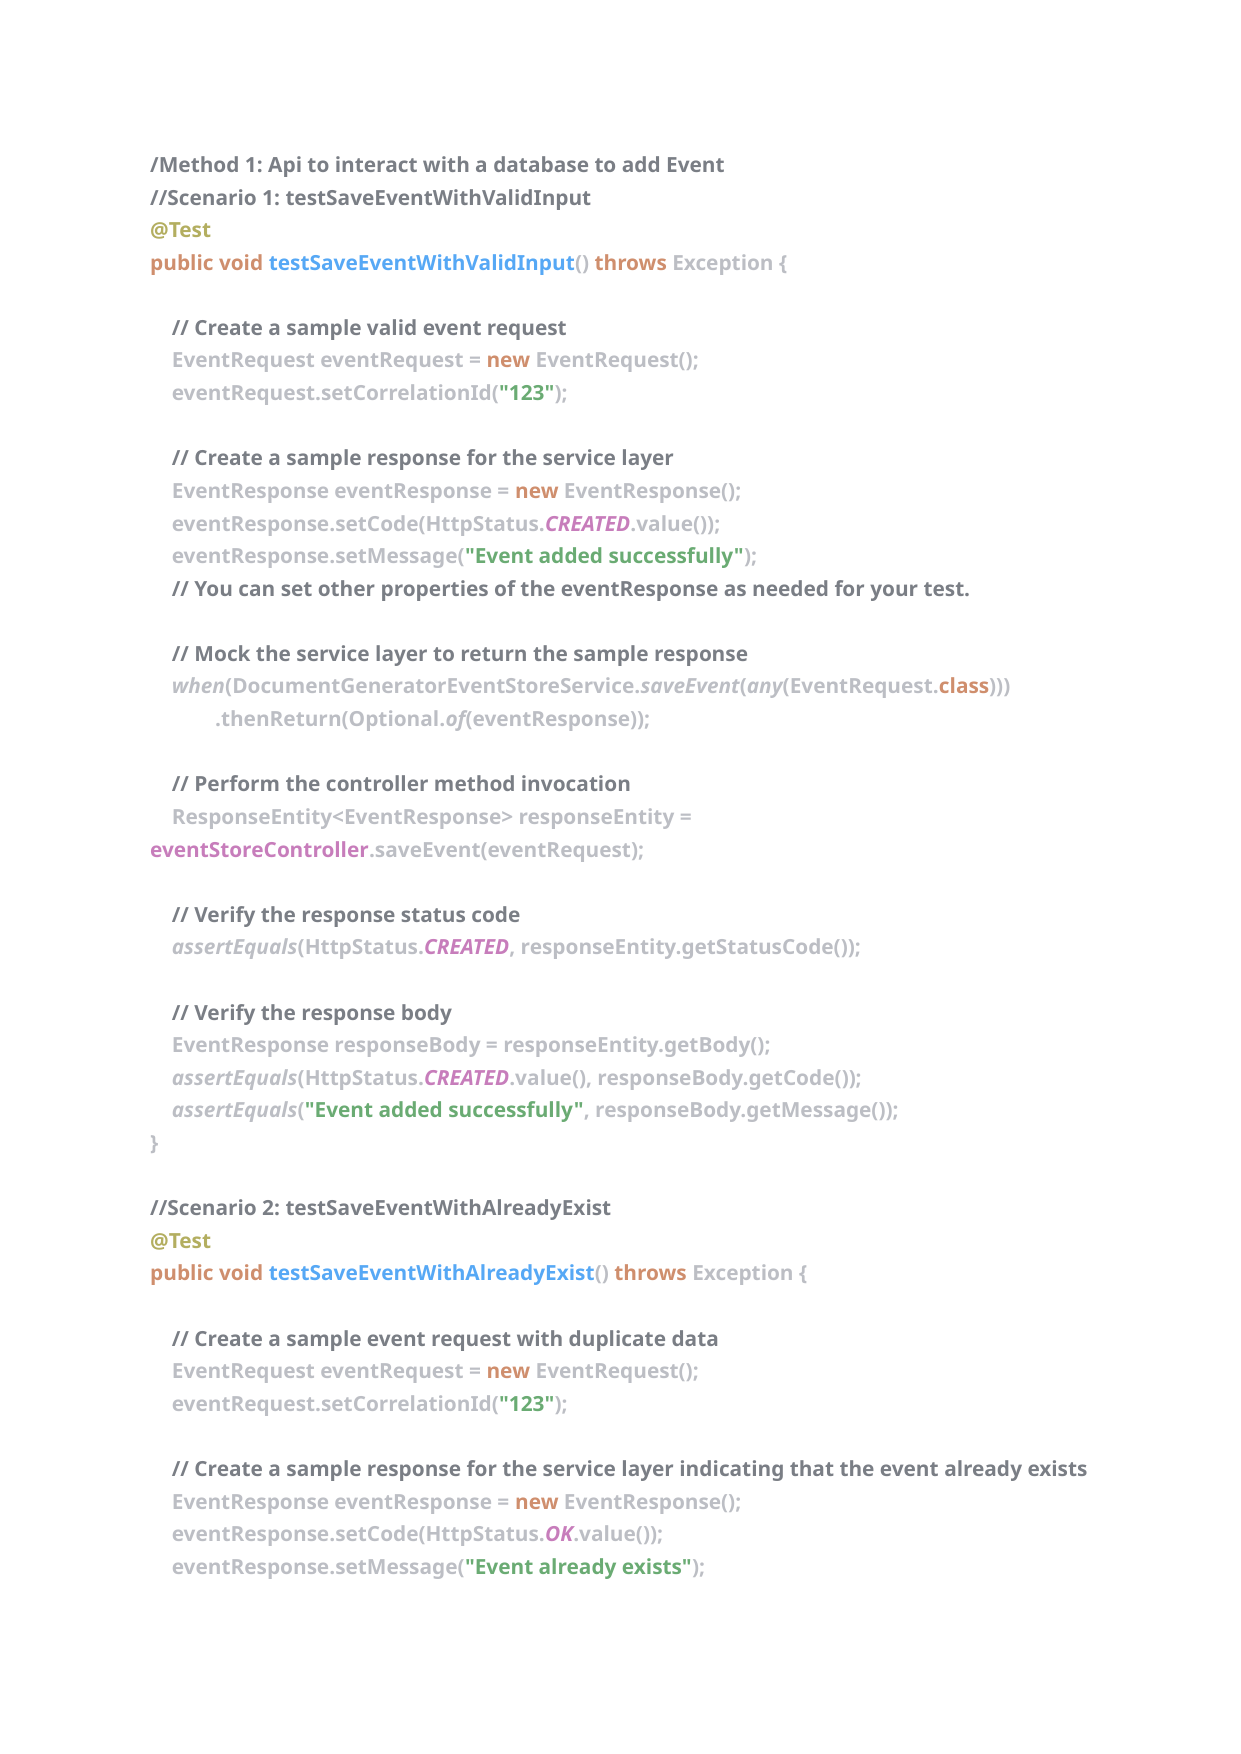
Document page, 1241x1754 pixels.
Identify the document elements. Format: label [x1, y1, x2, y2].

text [150, 150, 1090, 1580]
